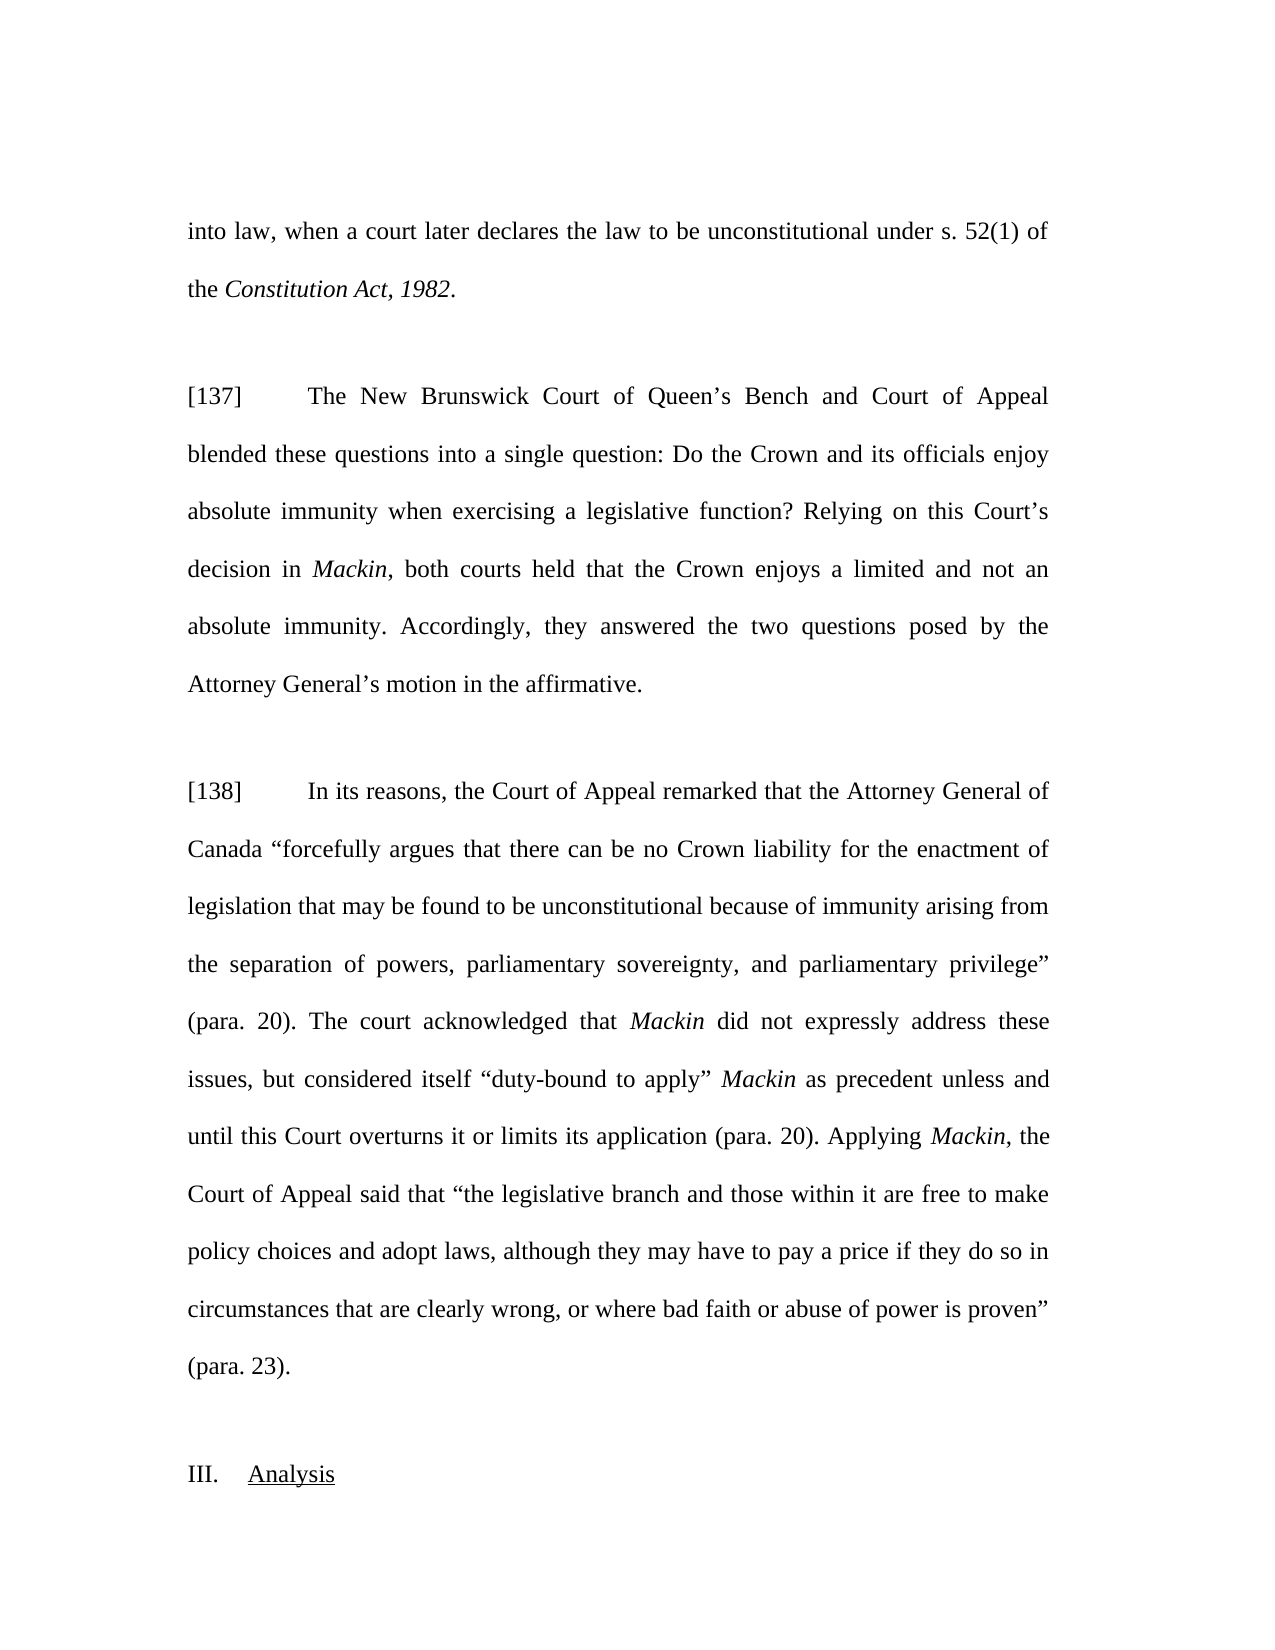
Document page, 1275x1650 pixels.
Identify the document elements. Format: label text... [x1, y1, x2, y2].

text The New Brunswick Court of Queen’s Bench and Court of Appeal blended these questions into a single question: Do the Crown and its officials enjoy absolute immunity when exercising a legislative function? Relying on this Court’s decision in Mackin, both courts held that the Crown enjoys a limited and not an absolute immunity. Accordingly, they answered the two questions posed by the Attorney General’s motion in the affirmative. [187, 381, 1050, 698]
text In its reasons, the Court of Appeal remarked that the Attorney General of Canada “forcefully argues that there can be no Crown liability for the enactment of legislation that may be found to be unconstitutional because of immunity arising from the separation of powers, parliamentary sovereignty, and parliamentary privilege” (para. 20). The court acknowledged that Mackin did not expressly address these issues, but considered itself “duty-bound to apply” Mackin as precedent unless and until this Court overturns it or limits its application (para. 20). Applying Mackin, the Court of Appeal said that “the legislative branch and those within it are free to make policy choices and adopt laws, although they may have to pay a price if they do so in circumstances that are clearly wrong, or where bad faith or abuse of power is proven” (para. 23). [187, 776, 1050, 1380]
title Analysis [187, 1459, 1050, 1488]
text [187, 216, 1050, 303]
